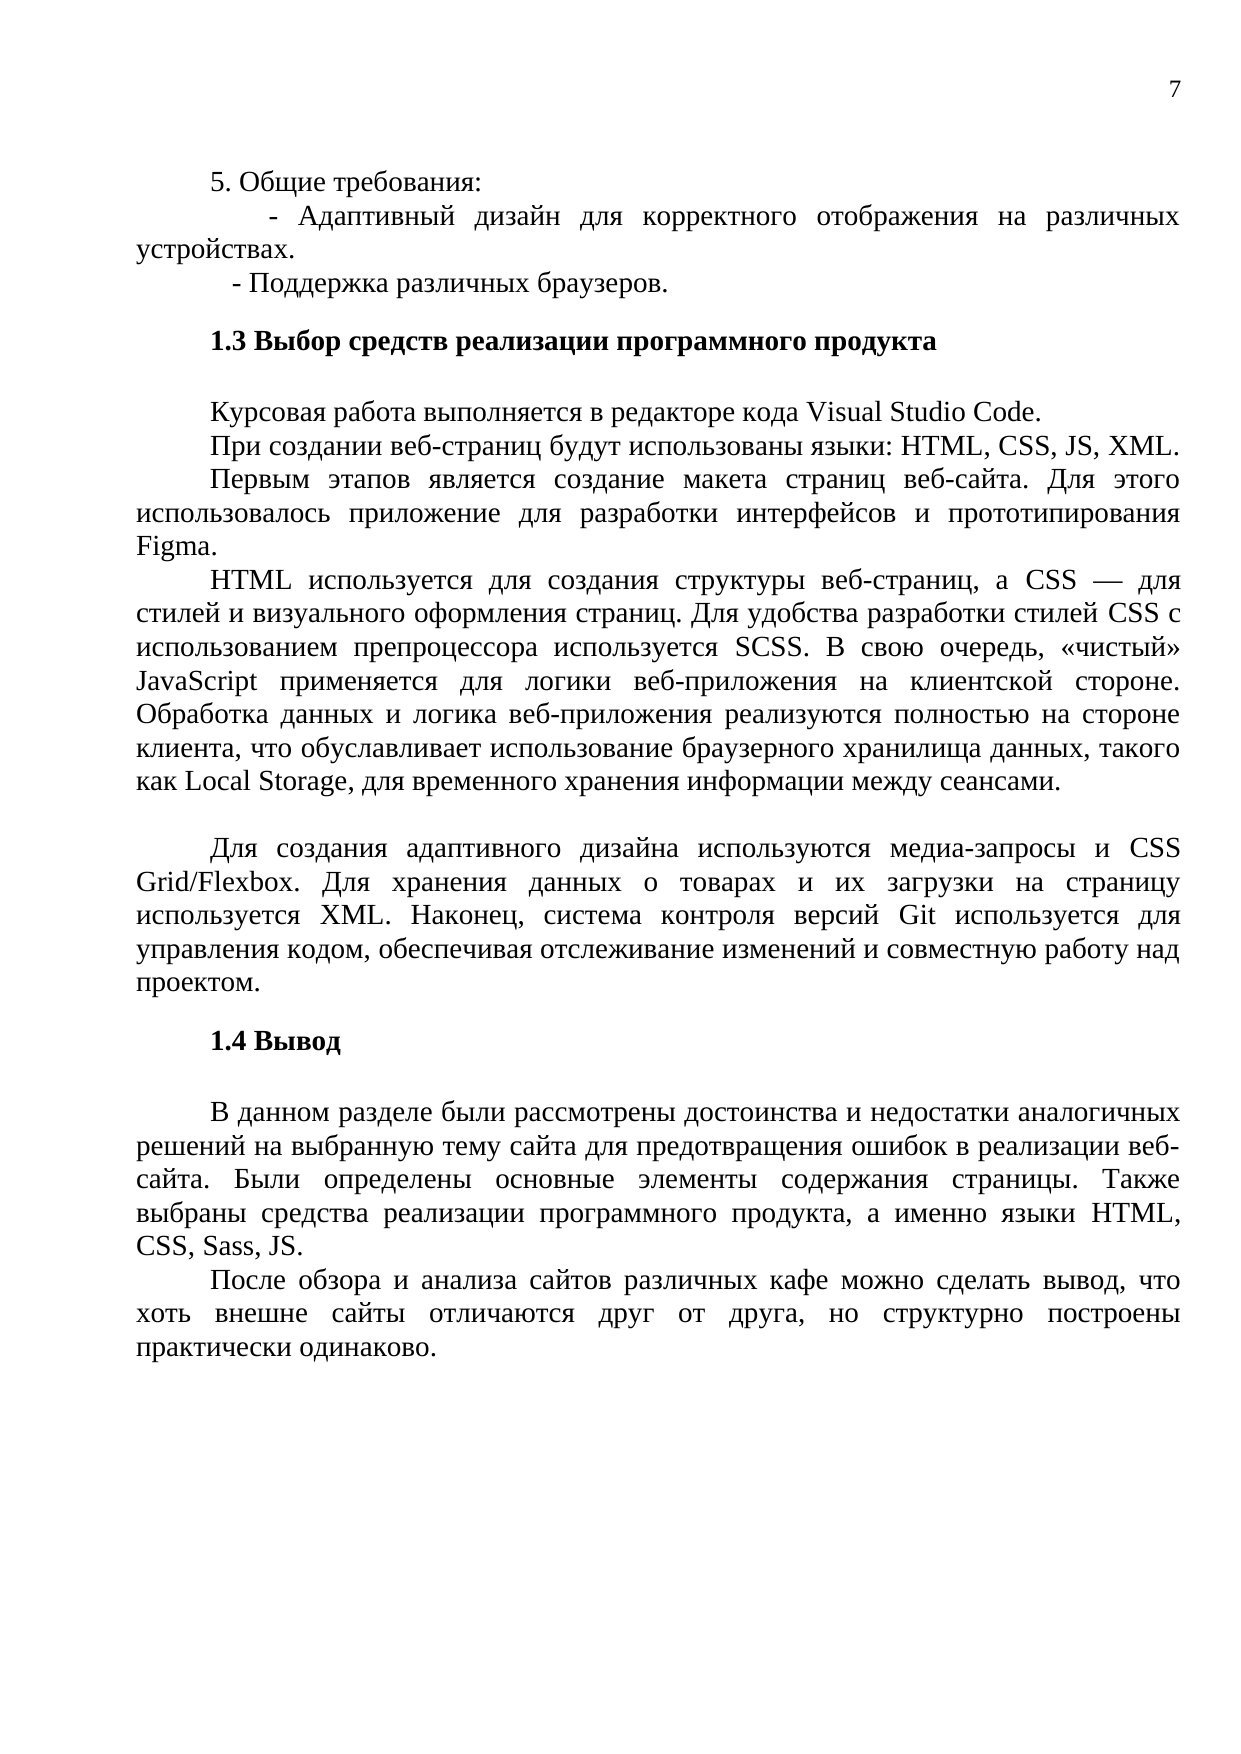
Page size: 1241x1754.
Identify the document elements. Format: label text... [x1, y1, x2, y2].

text 1.3 Выбор средств реализации программного продукта [136, 323, 1181, 357]
text Для создания адаптивного дизайна используются медиа-запросы и CSS Grid/Flexbox. Для хранения данных о товарах и их загрузки на страницу используется XML. Наконец, система контроля версий Git используется для управления кодом, обеспечивая отслеживание изменений и совместную работу над проектом. [136, 830, 1181, 998]
text 5. Общие требования: [136, 164, 1181, 198]
text - Поддержка различных браузеров. [136, 265, 1181, 298]
text При создании веб-страниц будут использованы языки: HTML, CSS, JS, XML. Первым этапов является создание макета страниц веб-сайта. Для этого использовалось приложение для разработки интерфейсов и прототипирования Figma. [136, 428, 1181, 562]
text Курсовая работа выполняется в редакторе кода Visual Studio Code. [136, 394, 1181, 428]
text После обзора и анализа сайтов различных кафе можно сделать вывод, что хоть внешне сайты отличаются друг от друга, но структурно построены практически одинаково. [136, 1262, 1181, 1362]
text 1.4 Вывод [136, 1023, 1181, 1057]
text В данном разделе были рассмотрены достоинства и недостатки аналогичных решений на выбранную тему сайта для предотвращения ошибок в реализации веб-сайта. Были определены основные элементы содержания страницы. Также выбраны средства реализации программного продукта, а именно языки HTML, CSS, Sass, JS. [136, 1094, 1181, 1262]
text - Адаптивный дизайн для корректного отображения на различных устройствах. [136, 198, 1181, 265]
text HTML используется для создания структуры веб-страниц, а CSS — для стилей и визуального оформления страниц. Для удобства разработки стилей CSS с использованием препроцессора используется SCSS. В свою очередь, «чистый» JavaScript применяется для логики веб-приложения на клиентской стороне. Обработка данных и логика веб-приложения реализуются полностью на стороне клиента, что обуславливает использование браузерного хранилища данных, такого как Local Storage, для временного хранения информации между сеансами. [136, 562, 1181, 797]
